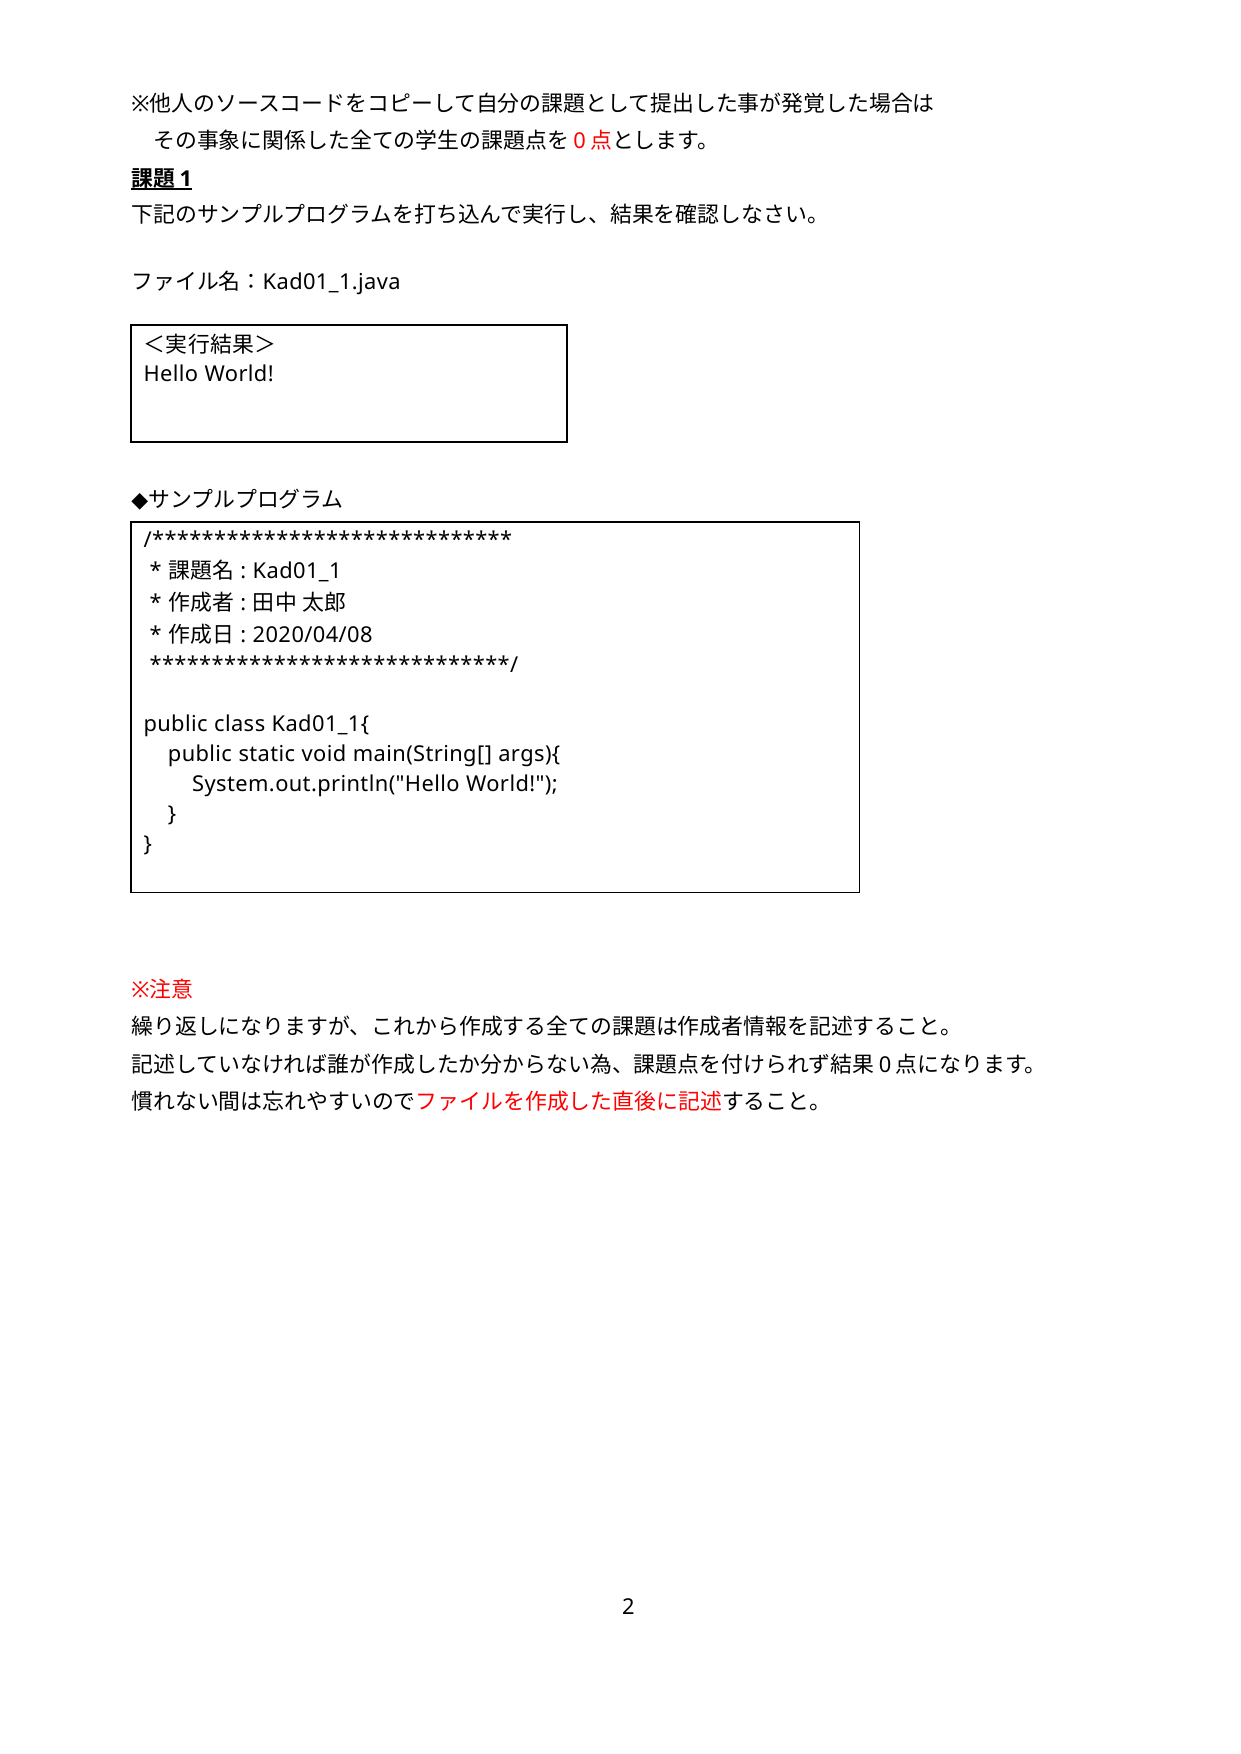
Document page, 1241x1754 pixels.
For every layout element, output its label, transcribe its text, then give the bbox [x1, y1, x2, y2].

text 慣れない間は忘れやすいのでファイルを作成した直後に記述すること。 [131, 1080, 1125, 1117]
text 下記のサンプルプログラムを打ち込んで実行し、結果を確認しなさい。 [131, 196, 1125, 229]
text ※注意 [131, 967, 1125, 1005]
text ファイル名：Kad01_1.java [131, 263, 1125, 296]
text ※他人のソースコードをコピーして自分の課題として提出した事が発覚した場合は [131, 83, 1125, 121]
text 課題1 [131, 158, 1125, 196]
text その事象に関係した全ての学生の課題点を0点とします。 [131, 121, 1125, 158]
text サンプルプログラム [131, 480, 1125, 517]
text 繰り返しになりますが、これから作成する全ての課題は作成者情報を記述すること。 [131, 1005, 1125, 1042]
text 記述していなければ誰が作成したか分からない為、課題点を付けられず結果0点になります。 [131, 1042, 1125, 1080]
